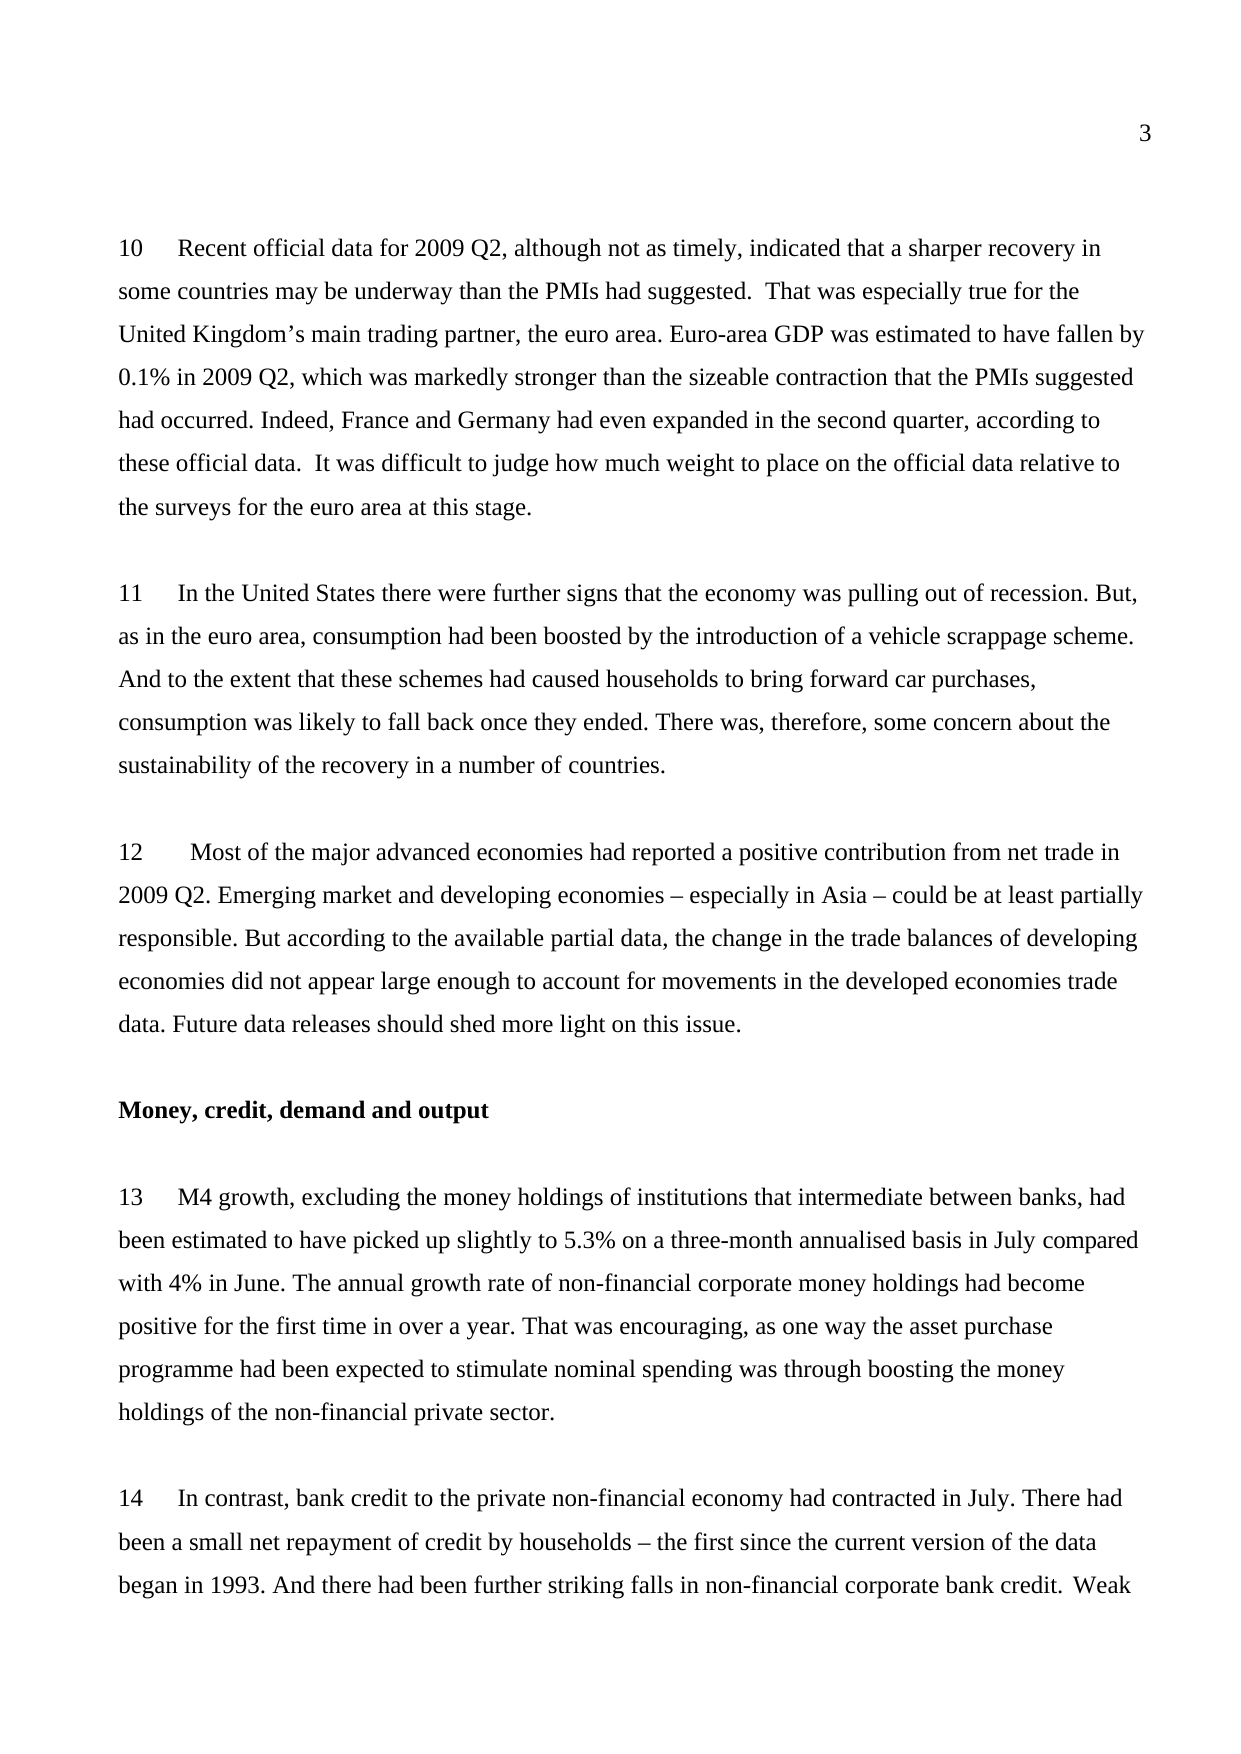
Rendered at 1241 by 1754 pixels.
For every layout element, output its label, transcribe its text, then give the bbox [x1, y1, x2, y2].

list In contrast, bank credit to the private non-financial economy had contracted in July. There had been a small net repayment of credit by households – the first since the current version of the data began in 1993. And there had been further striking falls in non-financial corporate bank credit. Weak [118, 1483, 1141, 1598]
subtitle Money, credit, demand and output [118, 1096, 1163, 1124]
list M4 growth, excluding the money holdings of institutions that intermediate between banks, had been estimated to have picked up slightly to 5.3% on a three-month annualised basis in July compared with 4% in June. The annual growth rate of non-financial corporate money holdings had become positive for the first time in over a year. That was encouraging, as one way the asset purchase programme had been expected to stimulate nominal spending was through boosting the money holdings of the non-financial private sector. [118, 1182, 1141, 1426]
list Most of the major advanced economies had reported a positive contribution from net trade in 2009 Q2. Emerging market and developing economies – especially in Asia – could be at least partially responsible. But according to the available partial data, the change in the trade balances of developing economies did not appear large enough to account for movements in the developed economies trade data. Future data releases should shed more light on this issue. [118, 837, 1150, 1038]
list In the United States there were further signs that the economy was pulling out of recession. But, as in the euro area, consumption had been boosted by the introduction of a vehicle scrappage scheme. And to the extent that these schemes had caused households to bring forward car purchases, consumption was likely to fall back once they ended. There was, therefore, some concern about the sustainability of the recovery in a number of countries. [118, 578, 1145, 779]
list Recent official data for 2009 Q2, although not as timely, indicated that a sharper recovery in some countries may be underway than the PMIs had suggested. That was especially true for the United Kingdom’s main trading partner, the euro area. Euro-area GDP was estimated to have fallen by 0.1% in 2009 Q2, which was markedly stronger than the sizeable contraction that the PMIs suggested had occurred. Indeed, France and Germany had even expanded in the second quarter, according to these official data. It was difficult to judge how much weight to place on the official data relative to the surveys for the euro area at this stage. [118, 233, 1151, 520]
